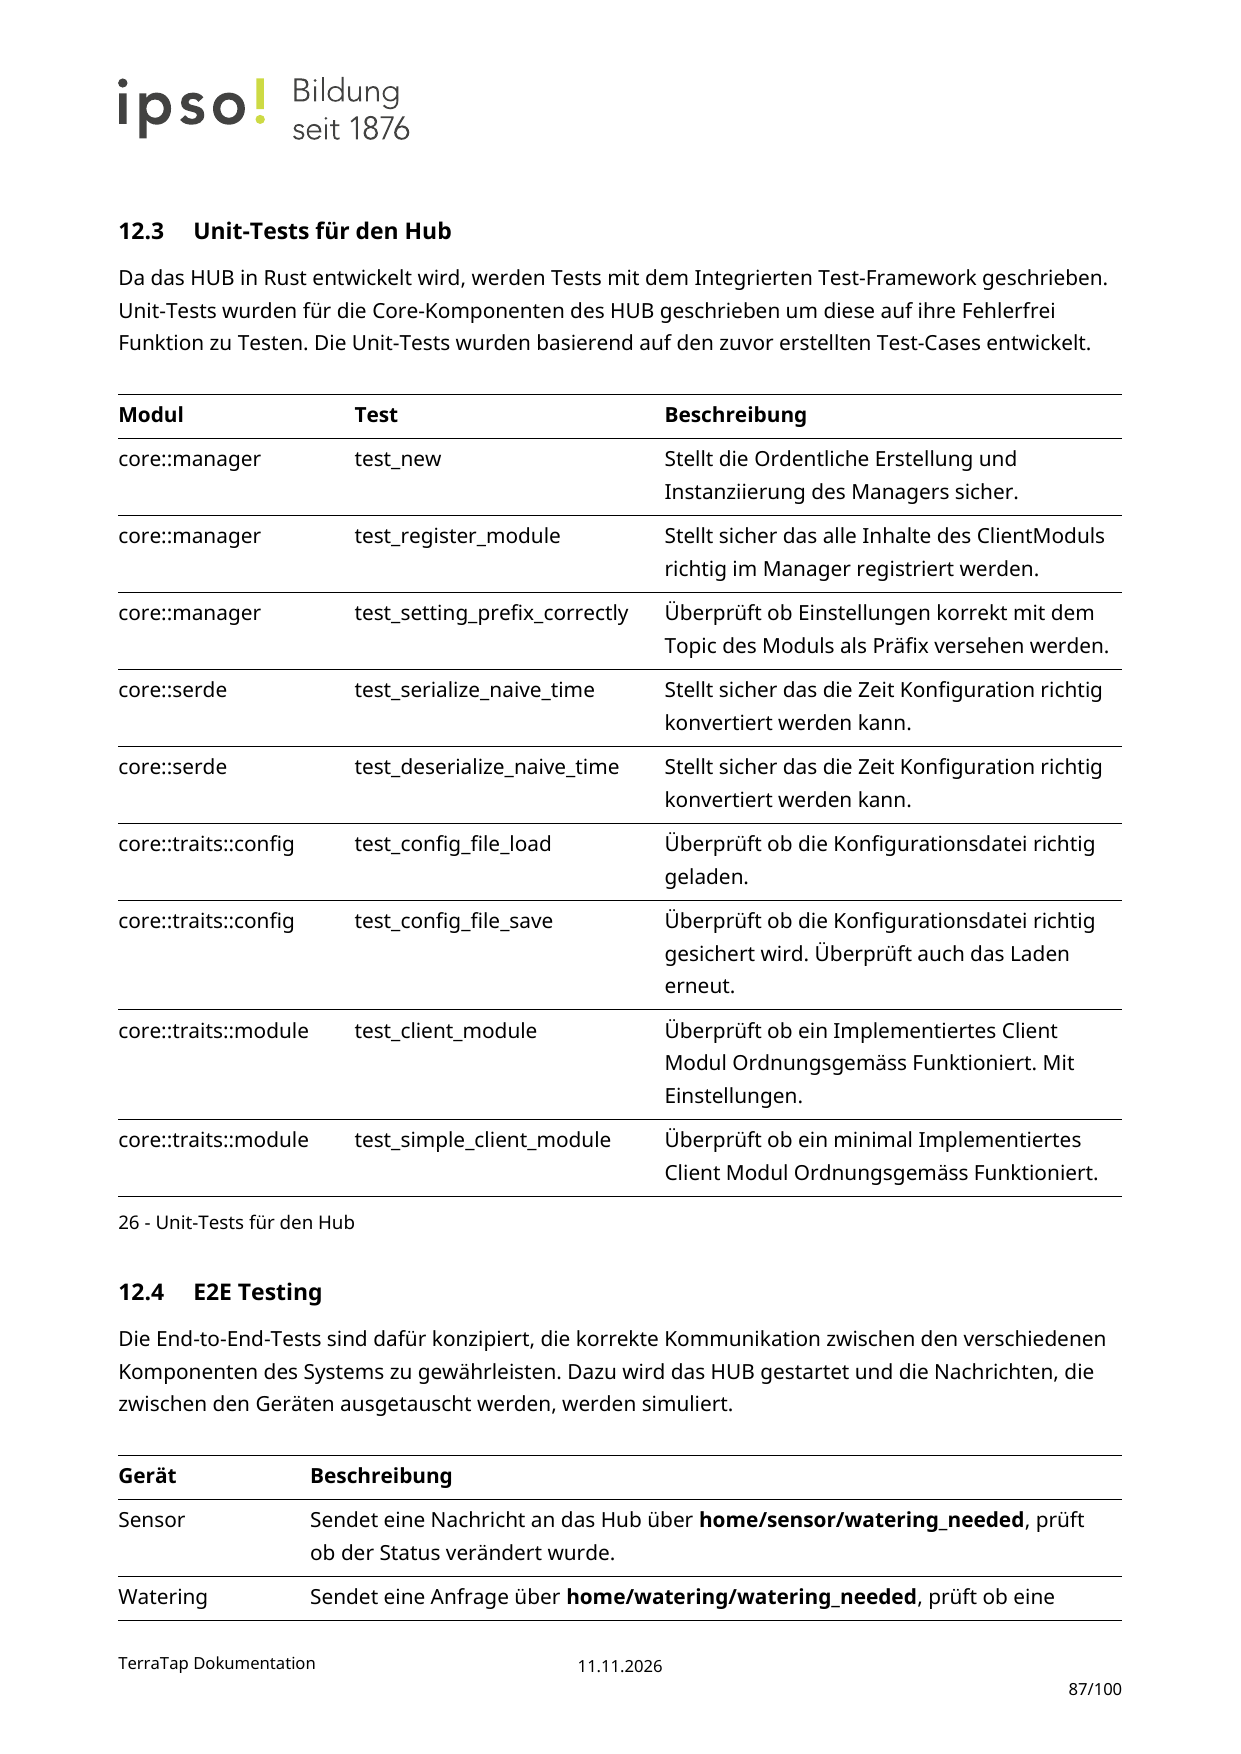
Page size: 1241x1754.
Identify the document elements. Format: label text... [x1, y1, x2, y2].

text 26 - Unit-Tests für den Hub [118, 1209, 1122, 1234]
table_header Test [354, 395, 664, 438]
subtitle Unit-Tests für den Hub [118, 215, 1122, 246]
table_cell core::manager [118, 593, 354, 669]
table_cell core::manager [118, 439, 354, 515]
table_cell Watering [118, 1577, 310, 1620]
table_cell test_setting_prefix_correctly [354, 593, 664, 669]
table_cell Überprüft ob die Konfigurationsdatei richtig gesichert wird. Überprüft auch das Laden erneut. [664, 901, 1122, 1009]
table_cell Stellt die Ordentliche Erstellung und Instanziierung des Managers sicher. [664, 439, 1122, 515]
table_cell Überprüft ob ein Implementiertes Client Modul Ordnungsgemäss Funktioniert. Mit Einstellungen. [664, 1010, 1122, 1119]
text Die End-to-End-Tests sind dafür konzipiert, die korrekte Kommunikation zwischen den verschiedenen Komponenten des Systems zu gewährleisten. Dazu wird das HUB gestartet und die Nachrichten, die zwischen den Geräten ausgetauscht werden, werden simuliert. [118, 1324, 1122, 1418]
text Da das HUB in Rust entwickelt wird, werden Tests mit dem Integrierten Test-Framework geschrieben. [118, 263, 1122, 292]
table_cell test_config_file_save [354, 901, 664, 1009]
table_cell core::traits::config [118, 824, 354, 900]
table_cell test_register_module [354, 516, 664, 592]
table_header Beschreibung [310, 1456, 1122, 1499]
table_cell Sensor [118, 1500, 310, 1576]
table_cell test_simple_client_module [354, 1120, 664, 1196]
table_cell core::manager [118, 516, 354, 592]
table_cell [310, 1577, 1122, 1620]
table_cell Überprüft ob Einstellungen korrekt mit dem Topic des Moduls als Präfix versehen werden. [664, 593, 1122, 669]
table_cell core::traits::config [118, 901, 354, 1009]
table_cell Sendet eine Nachricht an das Hub über home/sensor/watering_needed, prüft ob der Status verändert wurde. [310, 1500, 1122, 1576]
table_cell Überprüft ob ein minimal Implementiertes Client Modul Ordnungsgemäss Funktioniert. [664, 1120, 1122, 1196]
table_cell test_client_module [354, 1010, 664, 1119]
text Unit-Tests wurden für die Core-Komponenten des HUB geschrieben um diese auf ihre Fehlerfrei Funktion zu Testen. Die Unit-Tests wurden basierend auf den zuvor erstellten Test-Cases entwickelt. [118, 296, 1122, 357]
table_cell Stellt sicher das alle Inhalte des ClientModuls richtig im Manager registriert werden. [664, 516, 1122, 592]
table_cell test_config_file_load [354, 824, 664, 900]
table_cell core::traits::module [118, 1120, 354, 1196]
table_cell core::serde [118, 670, 354, 746]
table_cell test_deserialize_naive_time [354, 747, 664, 823]
table_header Gerät [118, 1456, 310, 1499]
table_cell test_new [354, 439, 664, 515]
table_cell core::serde [118, 747, 354, 823]
table_cell test_serialize_naive_time [354, 670, 664, 746]
table_cell Stellt sicher das die Zeit Konfiguration richtig konvertiert werden kann. [664, 670, 1122, 746]
table_cell Stellt sicher das die Zeit Konfiguration richtig konvertiert werden kann. [664, 747, 1122, 823]
table_header Modul [118, 395, 354, 438]
table_cell Überprüft ob die Konfigurationsdatei richtig geladen. [664, 824, 1122, 900]
subtitle E2E Testing [118, 1276, 1122, 1307]
table_header Beschreibung [664, 395, 1122, 438]
table_cell core::traits::module [118, 1010, 354, 1119]
